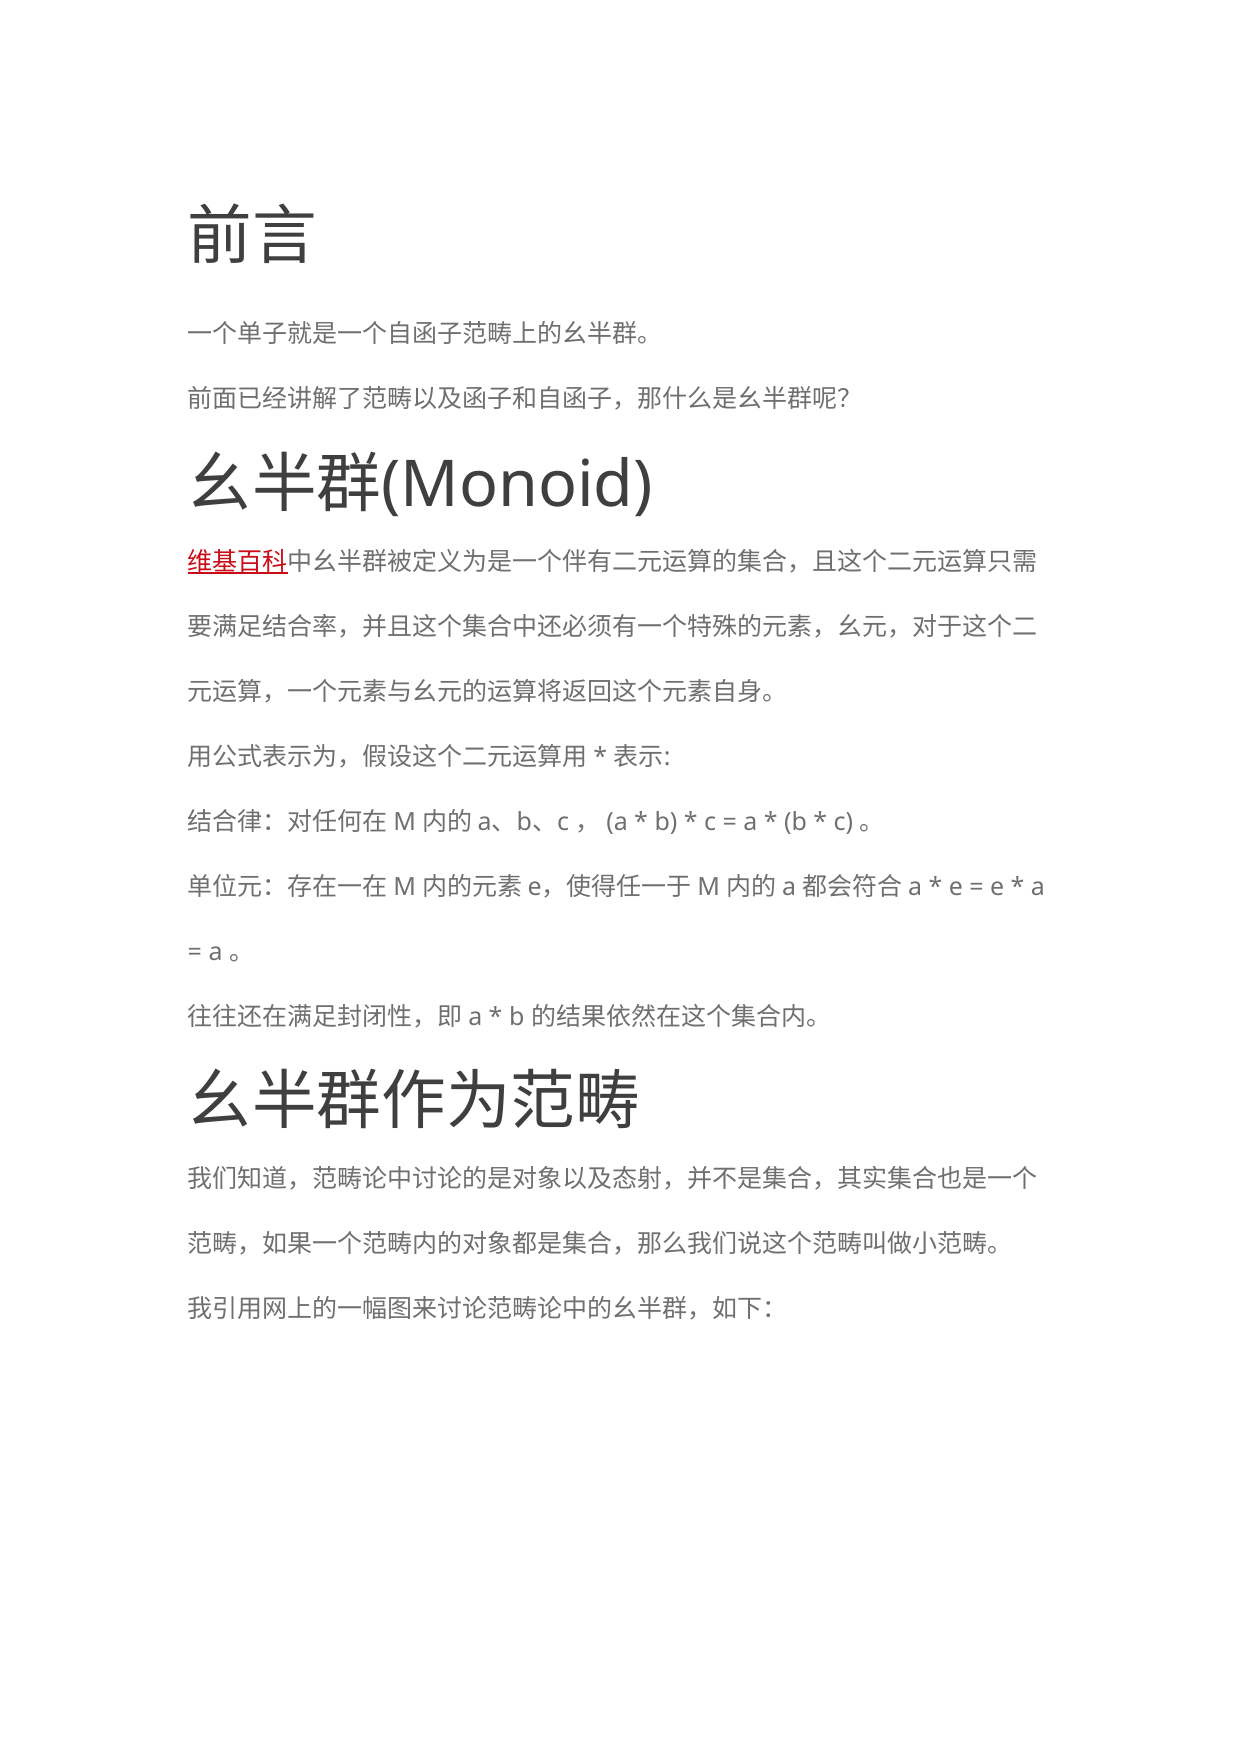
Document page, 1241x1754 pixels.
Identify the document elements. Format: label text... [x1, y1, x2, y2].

text 幺半群(Monoid) [187, 429, 1053, 527]
text 前言 [187, 182, 1053, 279]
text 幺半群作为范畴 [187, 1047, 1053, 1144]
text 一个单子就是一个自函子范畴上的幺半群。 前面已经讲解了范畴以及函子和自函子，那什么是幺半群呢？ [187, 299, 1053, 429]
text 维基百科中幺半群被定义为是一个伴有二元运算的集合，且这个二元运算只需要满足结合率，并且这个集合中还必须有一个特殊的元素，幺元，对于这个二元运算，一个元素与幺元的运算将返回这个元素自身。 用公式表示为，假设这个二元运算用 * 表示: 结合律：对任何在 M 内的a、b、c ， (a * b) * c = a * (b * c) 。 单位元：存在一在 M 内的元素e，使得任一于 M 内的 a 都会符合 a * e = e * a = a 。 往往还在满足封闭性，即 a * b 的结果依然在这个集合内。 [187, 527, 1053, 1047]
text 我们知道，范畴论中讨论的是对象以及态射，并不是集合，其实集合也是一个范畴，如果一个范畴内的对象都是集合，那么我们说这个范畴叫做小范畴。 我引用网上的一幅图来讨论范畴论中的幺半群，如下： [187, 1144, 1053, 1339]
